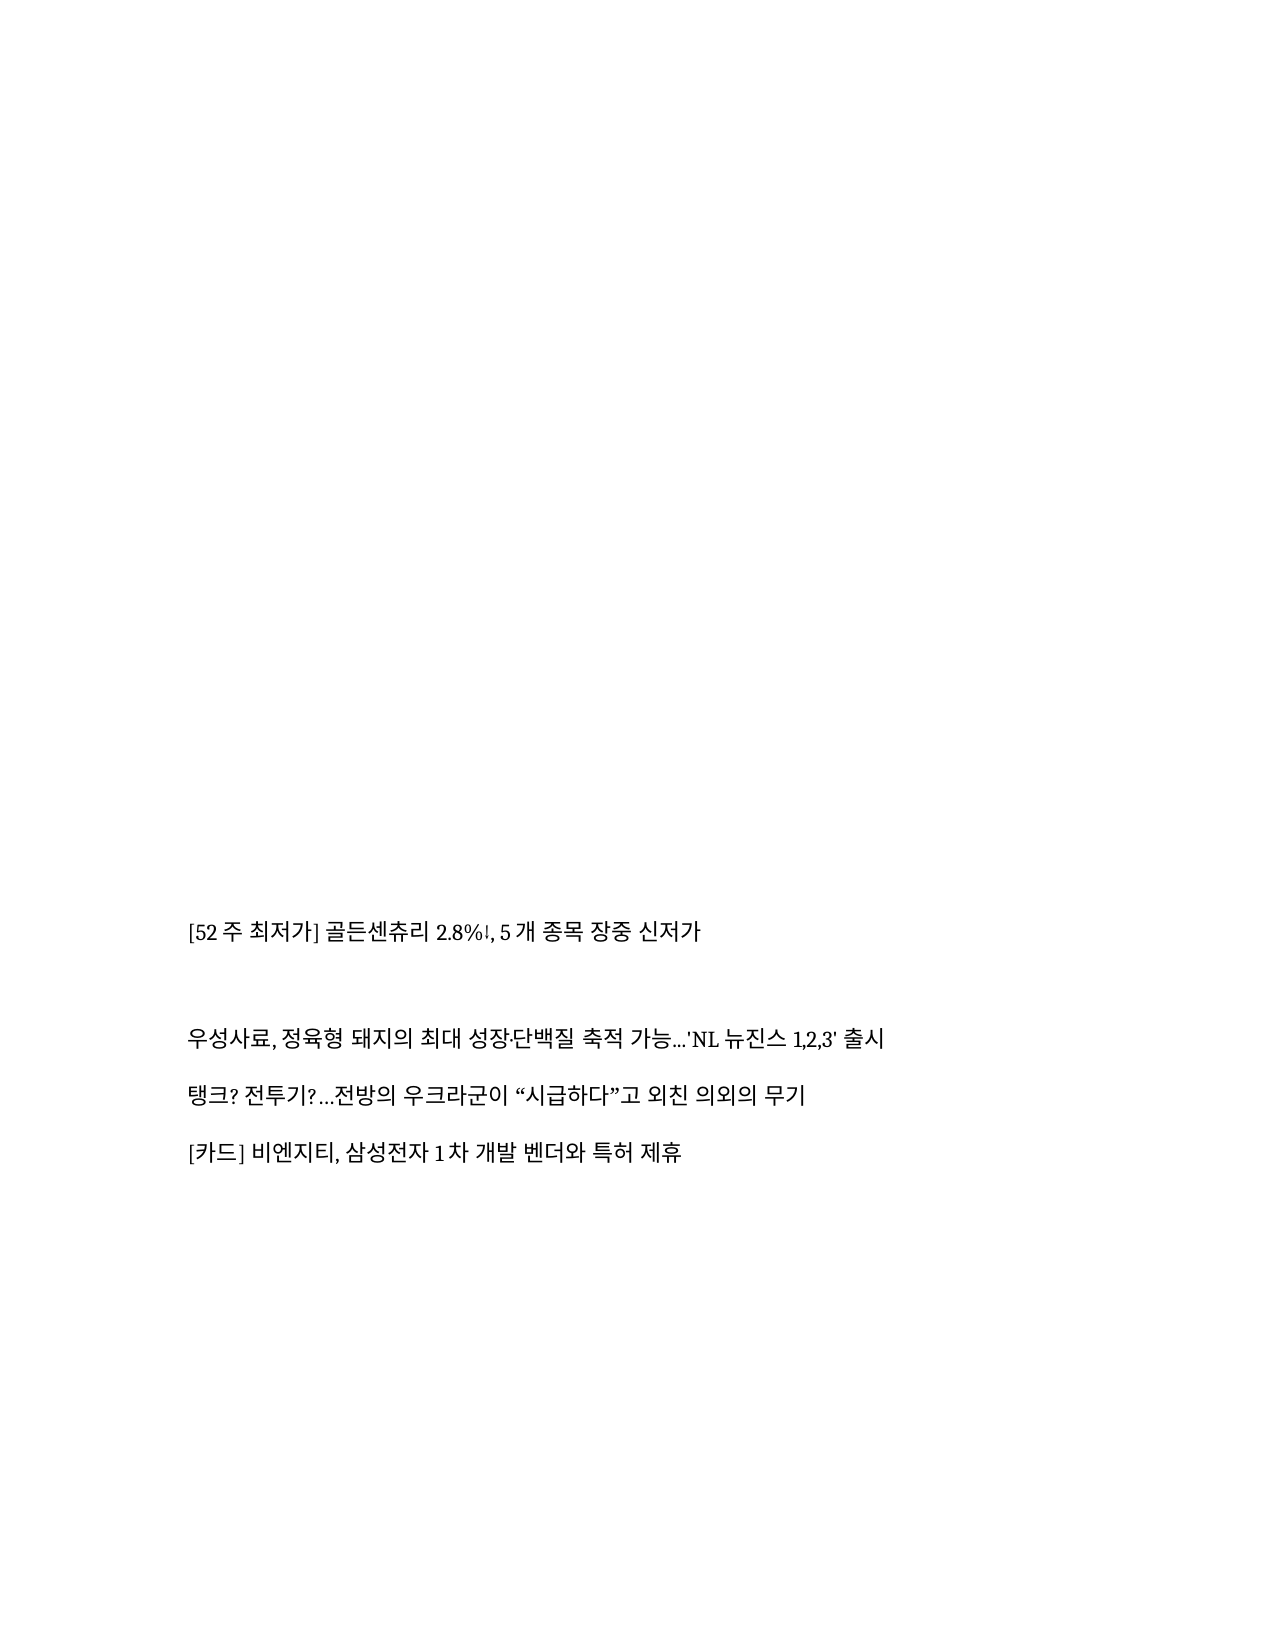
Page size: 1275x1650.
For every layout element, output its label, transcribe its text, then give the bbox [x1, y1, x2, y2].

text 탱크? 전투기?…전방의 우크라군이 “시급하다”고 외친 의외의 무기 [187, 1080, 1087, 1111]
text [카드] 비엔지티, 삼성전자 1차 개발 벤더와 특허 제휴 [187, 1137, 1087, 1168]
text 우성사료, 정육형 돼지의 최대 성장·단백질 축적 가능...'NL 뉴진스 1,2,3' 출시 [187, 1023, 1087, 1055]
text [52주 최저가] 골든센츄리 2.8%↓, 5개 종목 장중 신저가 [187, 916, 1087, 947]
